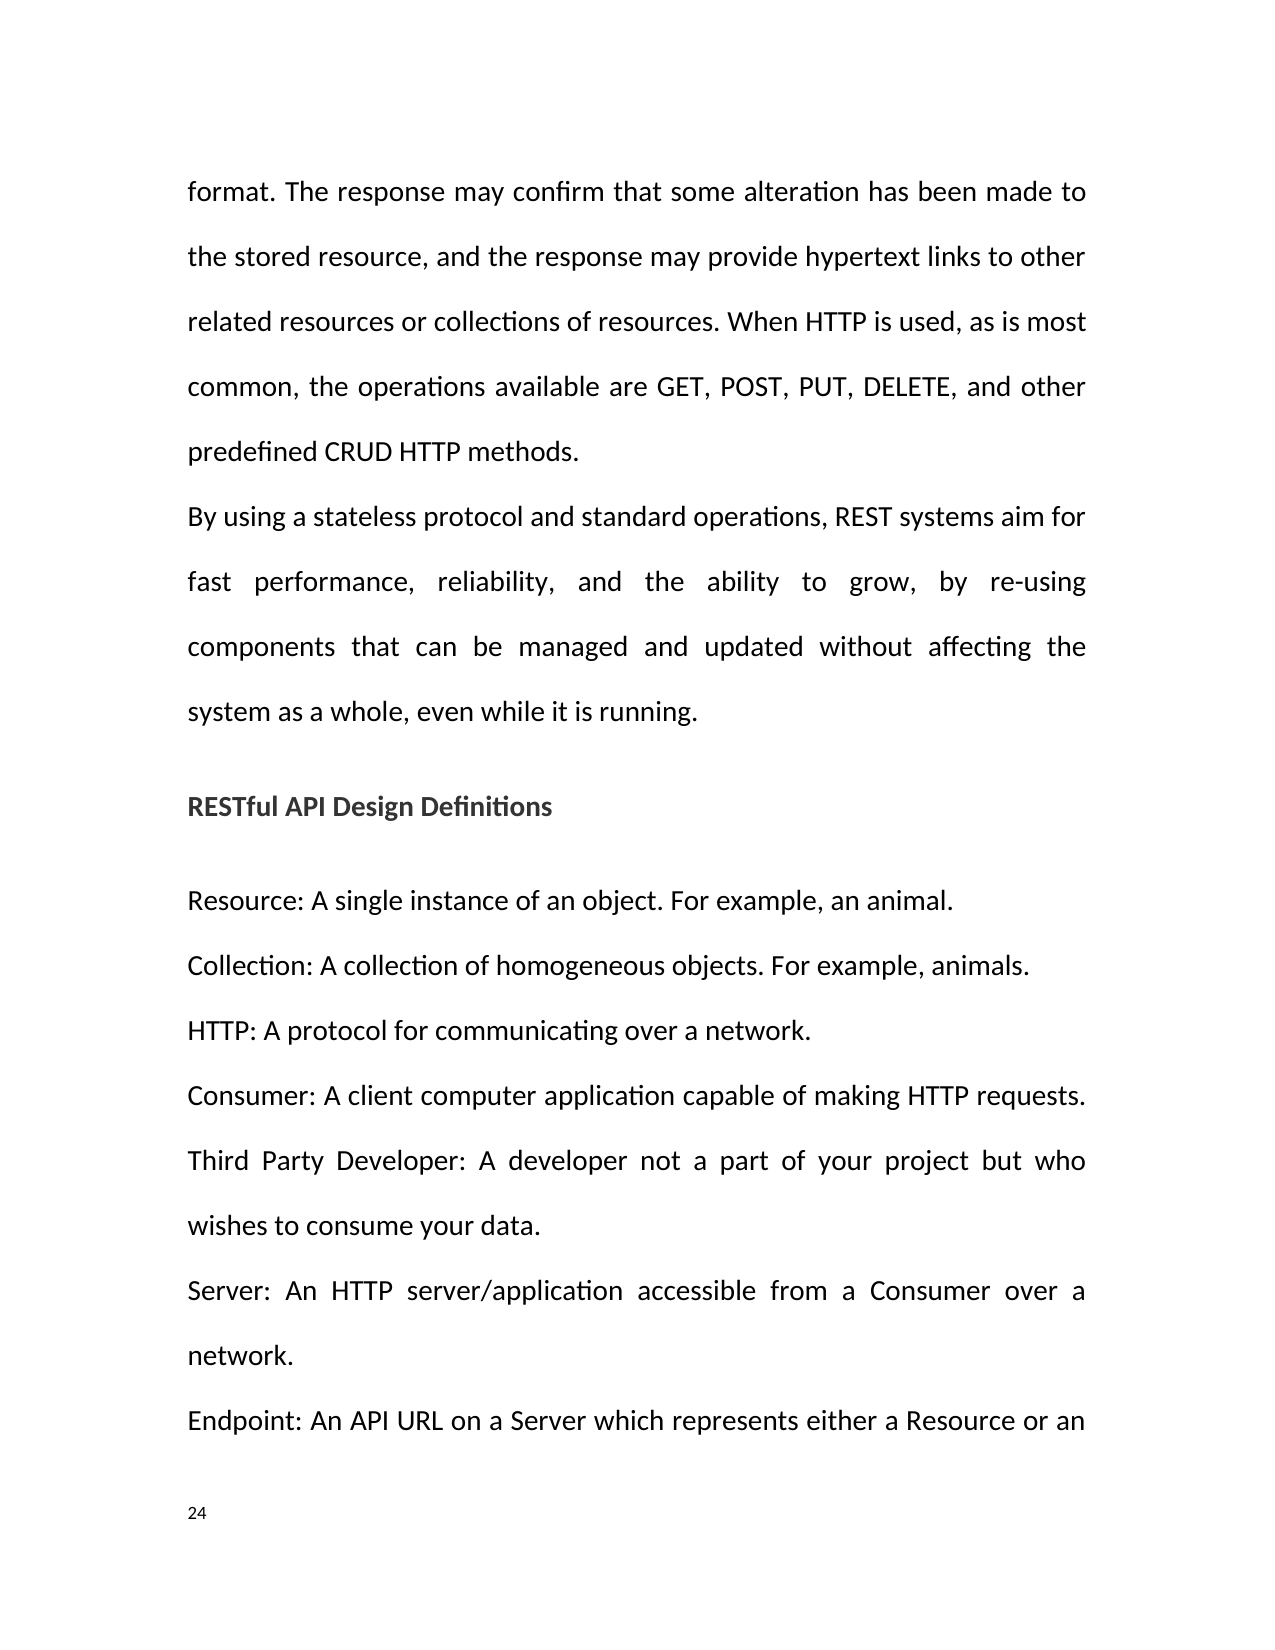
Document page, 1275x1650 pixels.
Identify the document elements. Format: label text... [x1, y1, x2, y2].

text RESTful API Design Definitions [187, 773, 1087, 838]
text By using a stateless protocol and standard operations, REST systems aim for fast performance, reliability, and the ability to grow, by re-using components that can be managed and updated without affecting the system as a whole, even while it is running. [187, 484, 1087, 744]
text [187, 997, 1087, 1452]
text Resource: A single instance of an object. For example, an animal. [187, 867, 1087, 932]
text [187, 159, 1087, 484]
text Collection: A collection of homogeneous objects. For example, animals. [187, 932, 1087, 997]
